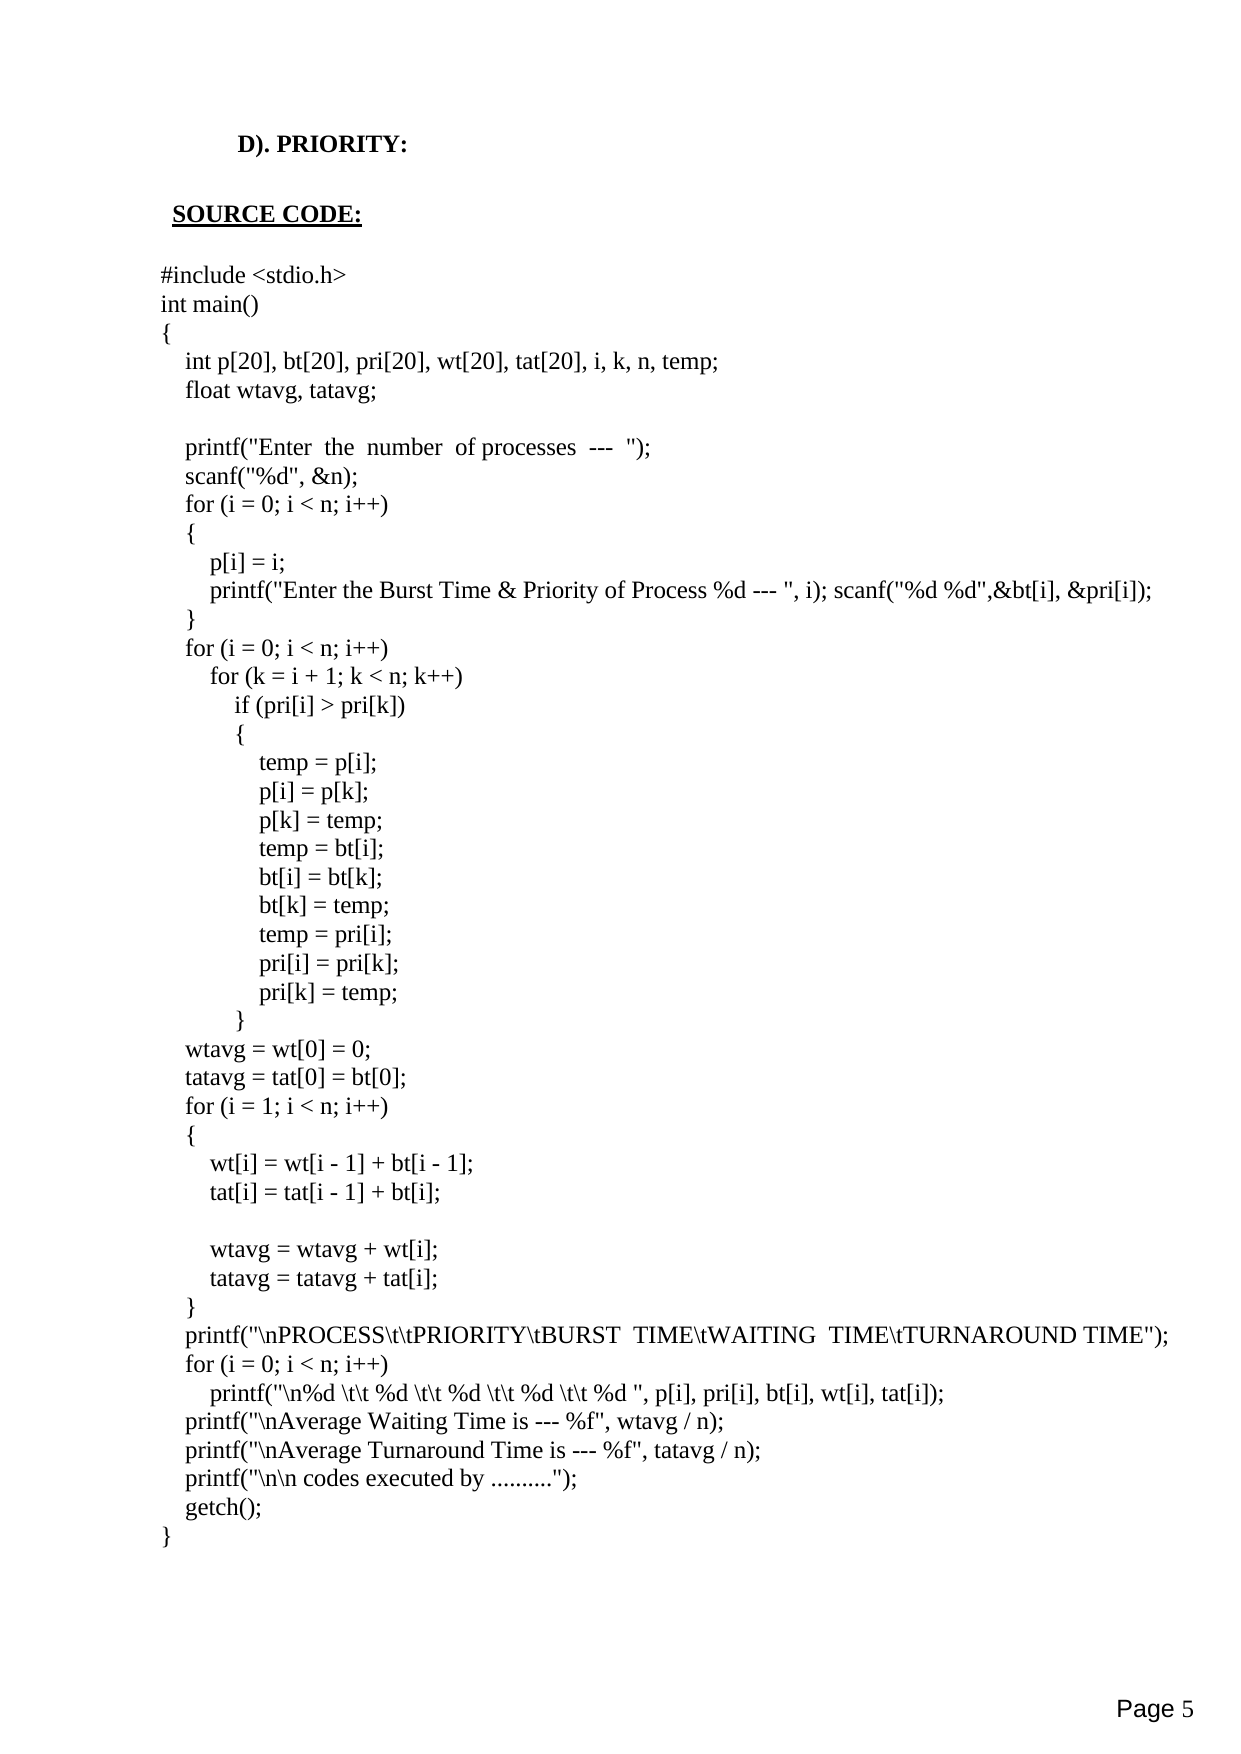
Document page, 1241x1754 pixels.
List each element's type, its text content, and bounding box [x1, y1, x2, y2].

text wtavg = wtavg + wt[i]; [160, 1235, 1221, 1263]
text for (i = 1; i < n; i++) [160, 1092, 1221, 1120]
text { [160, 1120, 1221, 1149]
text printf("\nPROCESS\t\tPRIORITY\tBURST TIME\tWAITING TIME\tTURNAROUND TIME"); [160, 1321, 1221, 1349]
text for (i = 0; i < n; i++) [160, 1349, 1221, 1378]
text } [160, 1292, 1221, 1321]
text { [160, 719, 1221, 748]
text printf("\nAverage Waiting Time is --- %f", wtavg / n); [160, 1407, 1221, 1435]
text temp = bt[i]; [160, 834, 1221, 862]
text p[i] = p[k]; [160, 776, 1221, 805]
text temp = p[i]; [160, 748, 1221, 776]
text #include <stdio.h> [160, 261, 1221, 289]
text float wtavg, tatavg; [160, 375, 1221, 404]
text printf("\n%d \t\t %d \t\t %d \t\t %d \t\t %d ", p[i], pri[i], bt[i], wt[i], tat[i]); [160, 1378, 1221, 1407]
text printf("\nAverage Turnaround Time is --- %f", tatavg / n); [160, 1435, 1221, 1464]
text int p[20], bt[20], pri[20], wt[20], tat[20], i, k, n, temp; [160, 347, 1221, 375]
text { [160, 318, 1221, 347]
text bt[k] = temp; [160, 891, 1221, 920]
text { [160, 519, 1221, 547]
text pri[i] = pri[k]; [160, 948, 1221, 977]
text bt[i] = bt[k]; [160, 862, 1221, 891]
text int main() [160, 289, 1221, 318]
text getch(); [160, 1493, 1221, 1521]
text p[k] = temp; [160, 805, 1221, 834]
text wt[i] = wt[i - 1] + bt[i - 1]; [160, 1149, 1221, 1177]
subtitle D). PRIORITY: [237, 129, 1221, 158]
text printf("Enter the Burst Time & Priority of Process %d --- ", i); scanf("%d %d",&bt[i], &pri[i]); [160, 576, 1221, 604]
text for (k = i + 1; k < n; k++) [160, 662, 1221, 691]
text wtavg = wt[0] = 0; [160, 1034, 1221, 1063]
text p[i] = i; [160, 547, 1221, 576]
text scanf("%d", &n); [160, 461, 1221, 490]
text temp = pri[i]; [160, 920, 1221, 948]
text for (i = 0; i < n; i++) [160, 490, 1221, 519]
text printf("\n\n codes executed by .........."); [160, 1464, 1221, 1493]
text if (pri[i] > pri[k]) [160, 691, 1221, 719]
text for (i = 0; i < n; i++) [160, 633, 1221, 662]
text tat[i] = tat[i - 1] + bt[i]; [160, 1177, 1221, 1206]
subtitle SOURCE CODE: [172, 199, 1221, 228]
text tatavg = tat[0] = bt[0]; [160, 1063, 1221, 1092]
text printf("Enter the number of processes --- "); [160, 433, 1221, 461]
text tatavg = tatavg + tat[i]; [160, 1263, 1221, 1292]
text pri[k] = temp; [160, 977, 1221, 1006]
text } [160, 1006, 1221, 1034]
text } [160, 604, 1221, 633]
text } [160, 1521, 1221, 1550]
